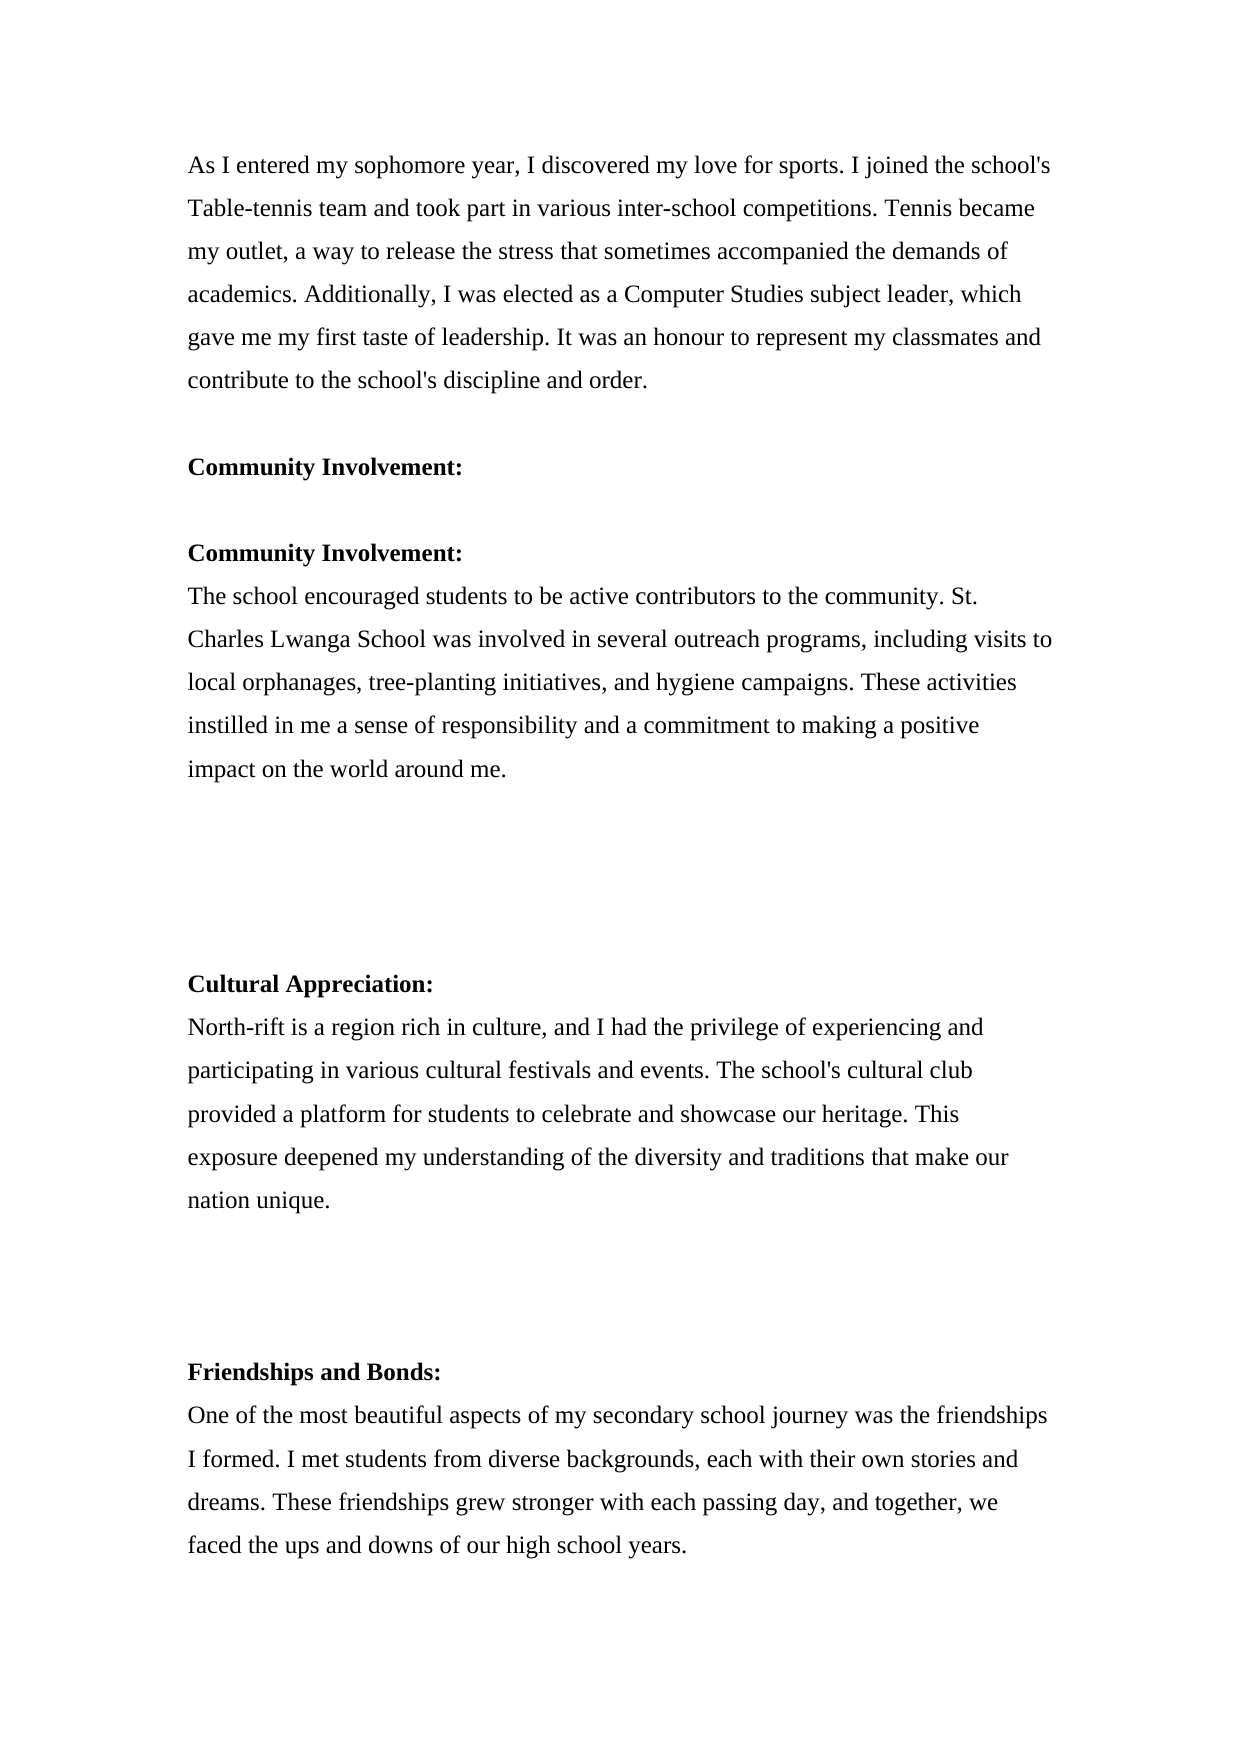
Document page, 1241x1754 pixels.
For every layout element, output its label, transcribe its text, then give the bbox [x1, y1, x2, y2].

text Community Involvement: [187, 538, 1053, 567]
text North-rift is a region rich in culture, and I had the privilege of experiencing and participating in various cultural festivals and events. The school's cultural club provided a platform for students to celebrate and showcase our heritage. This exposure deepened my understanding of the diversity and traditions that make our nation unique. [187, 1012, 1053, 1214]
text Cultural Appreciation: [187, 969, 1053, 998]
text Community Involvement: [187, 452, 1053, 481]
text The school encouraged students to be active contributors to the community. St. Charles Lwanga School was involved in several outreach programs, including visits to local orphanages, tree-planting initiatives, and hygiene campaigns. These activities instilled in me a sense of responsibility and a commitment to making a positive impact on the world around me. [187, 581, 1053, 782]
text As I entered my sophomore year, I discovered my love for sports. I joined the school's Table-tennis team and took part in various inter-school competitions. Tennis became my outlet, a way to release the stress that sometimes accompanied the demands of academics. Additionally, I was elected as a Computer Studies subject leader, which gave me my first taste of leadership. It was an honour to represent my classmates and contribute to the school's discipline and order. [187, 150, 1053, 394]
text Friendships and Bonds: [187, 1357, 1053, 1386]
text One of the most beautiful aspects of my secondary school journey was the friendships I formed. I met students from diverse backgrounds, each with their own stories and dreams. These friendships grew stronger with each passing day, and together, we faced the ups and downs of our high school years. [187, 1401, 1053, 1559]
